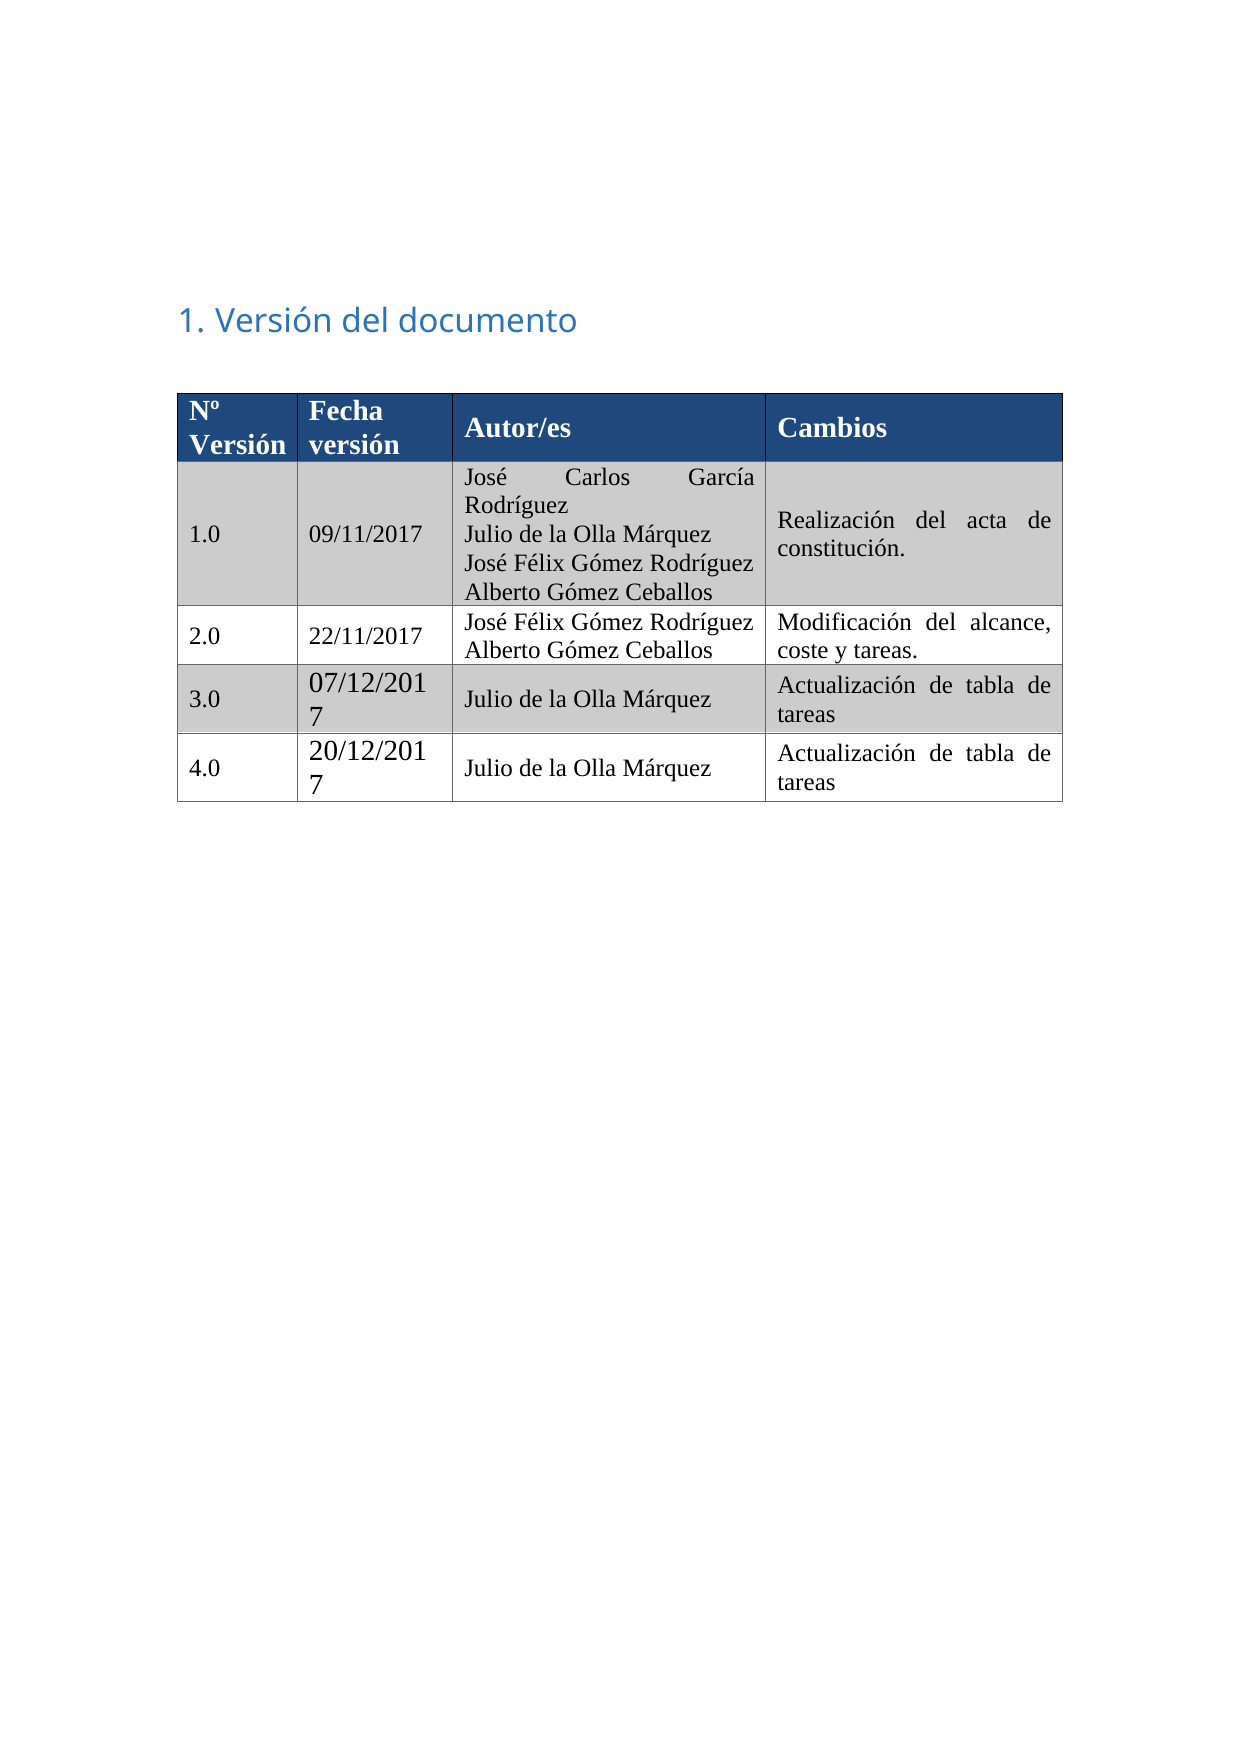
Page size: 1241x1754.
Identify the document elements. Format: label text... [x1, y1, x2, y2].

table_cell Modificación del alcance, coste y tareas. [766, 606, 1062, 664]
table_cell Realización del acta de constitución. [766, 462, 1062, 605]
table_header Nº Versión [178, 394, 297, 461]
table_cell José Carlos García Rodríguez Julio de la Olla Márquez José Félix Gómez Rodríguez Alberto Gómez Ceballos [453, 462, 765, 605]
table_cell 4.0 [178, 734, 297, 801]
table_cell 3.0 [178, 665, 297, 732]
table_cell 09/11/2017 [298, 462, 452, 605]
table_cell Actualización de tabla de tareas [766, 665, 1062, 732]
subtitle Versión del documento [177, 297, 1063, 342]
table_cell 2.0 [178, 606, 297, 664]
table_cell 22/11/2017 [298, 606, 452, 664]
table_header Fecha versión [298, 394, 452, 461]
table_cell José Félix Gómez Rodríguez Alberto Gómez Ceballos [453, 606, 765, 664]
table_header Autor/es [453, 394, 765, 461]
table_cell Julio de la Olla Márquez [453, 734, 765, 801]
table_cell 07/12/2017 [298, 665, 452, 732]
table_cell 1.0 [178, 462, 297, 605]
table_header Cambios [766, 394, 1062, 461]
table_cell Actualización de tabla de tareas [766, 734, 1062, 801]
table_cell Julio de la Olla Márquez [453, 665, 765, 732]
table_cell 20/12/2017 [298, 734, 452, 801]
